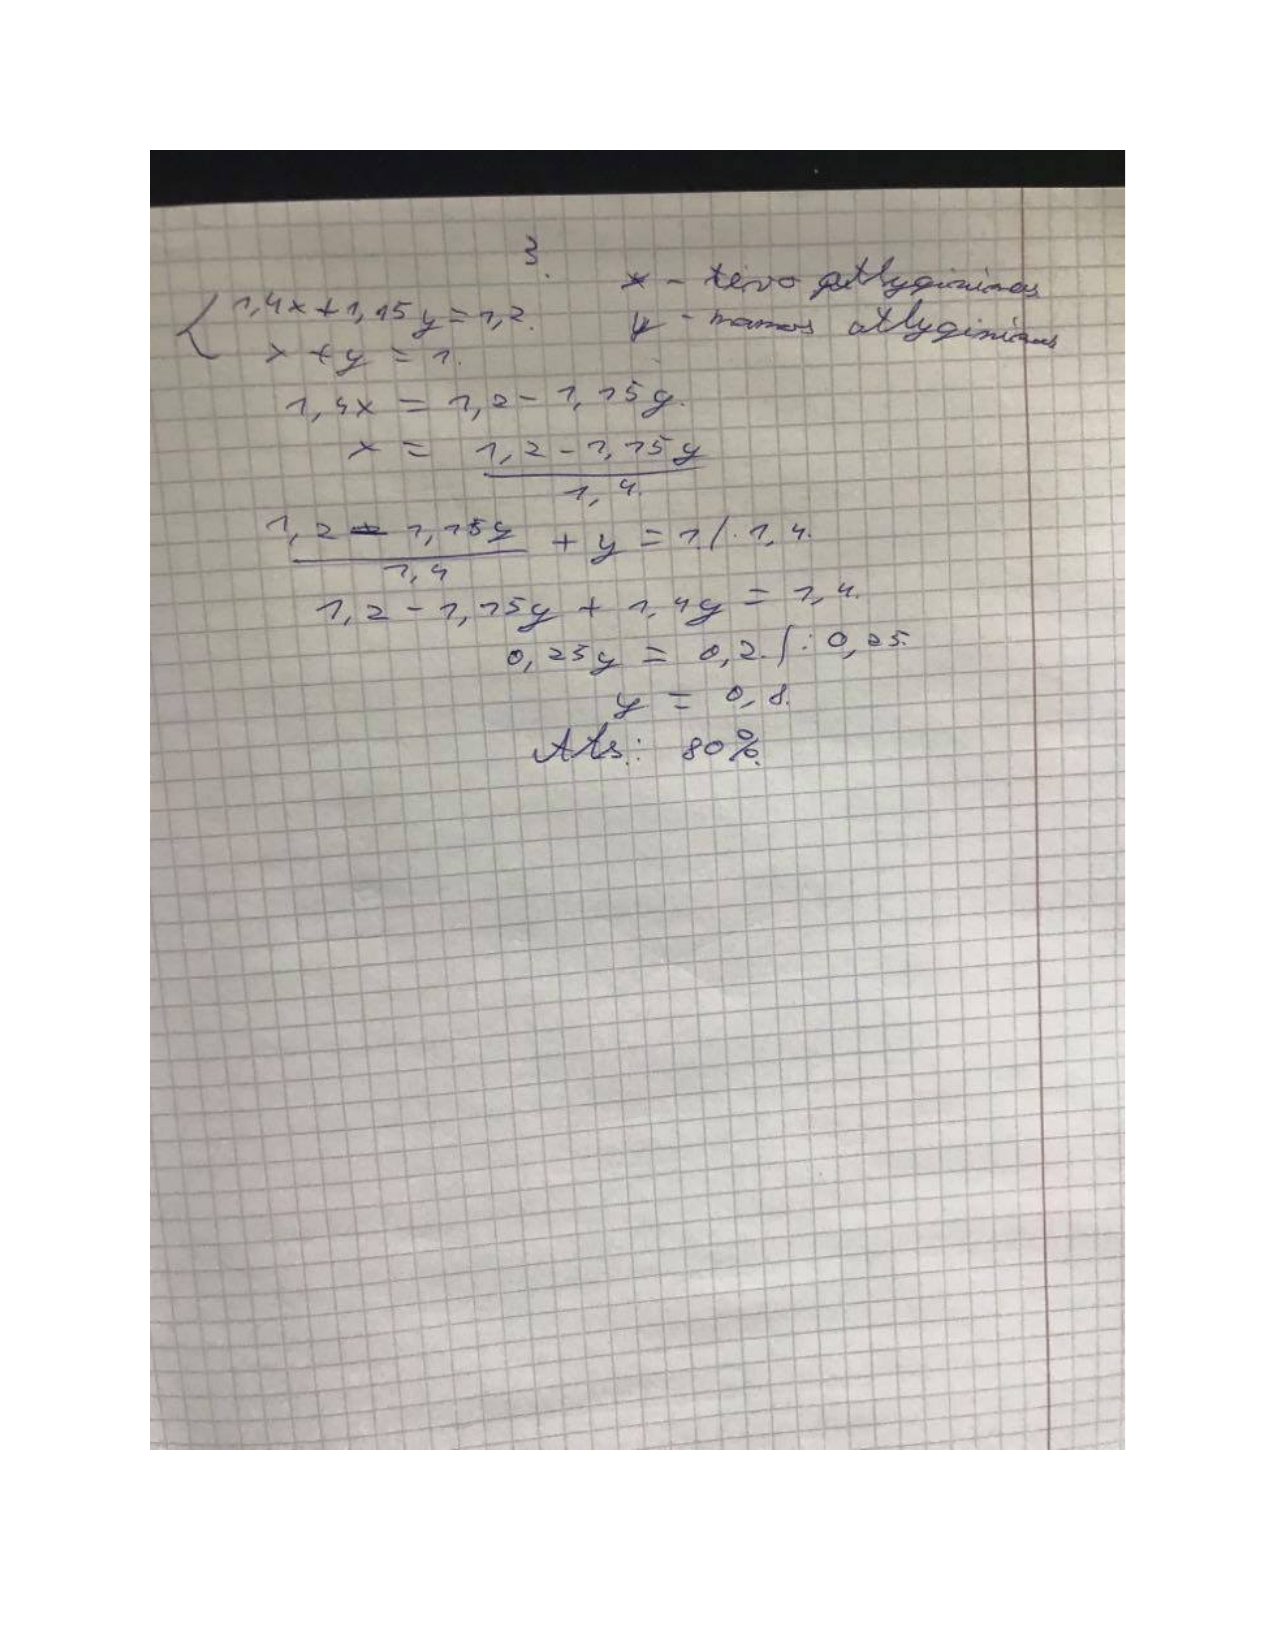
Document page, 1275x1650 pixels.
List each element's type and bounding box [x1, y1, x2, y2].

picture [150, 150, 1125, 1450]
